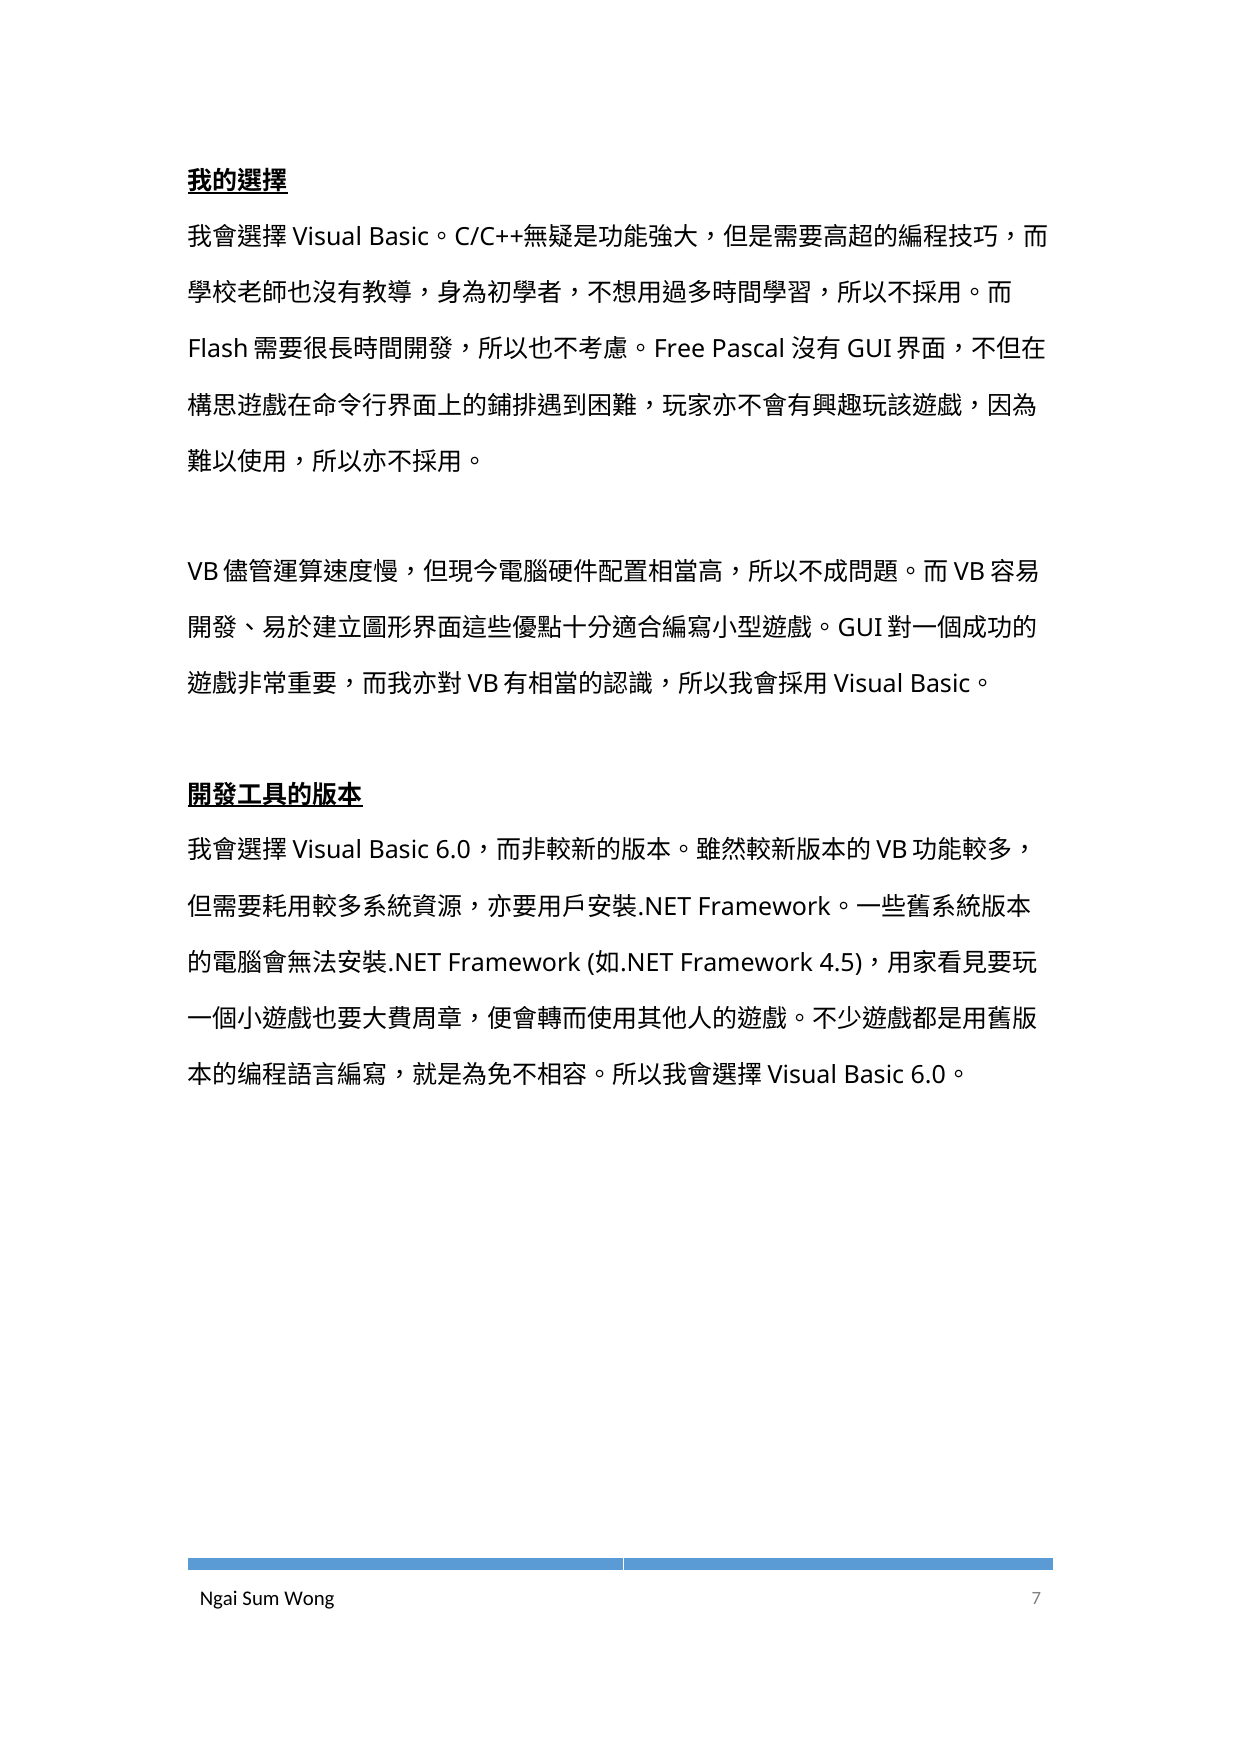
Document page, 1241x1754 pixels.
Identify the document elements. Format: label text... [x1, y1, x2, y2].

text 我的選擇 [187, 160, 1053, 198]
text VB儘管運算速度慢，但現今電腦硬件配置相當高，所以不成問題。而VB容易開發、易於建立圖形界面這些優點十分適合編寫小型遊戲。GUI對一個成功的遊戲非常重要，而我亦對VB有相當的認識，所以我會採用Visual Basic。 [187, 551, 1053, 701]
text 我會選擇Visual Basic。C/C++無疑是功能強大，但是需要高超的編程技巧，而學校老師也沒有教導，身為初學者，不想用過多時間學習，所以不採用。而Flash需要很長時間開發，所以也不考慮。Free Pascal 沒有GUI界面，不但在構思逰戲在命令行界面上的鋪排遇到困難，玩家亦不會有興趣玩該遊戯，因為難以使用，所以亦不採用。 [187, 216, 1053, 478]
text 我會選擇Visual Basic 6.0，而非較新的版本。雖然較新版本的VB功能較多，但需要耗用較多系統資源，亦要用戶安裝.NET Framework。一些舊系統版本的電腦會無法安裝.NET Framework (如.NET Framework 4.5)，用家看見要玩一個小遊戲也要大費周章，便會轉而使用其他人的遊戲。不少遊戲都是用舊版本的编程語言編寫，就是為免不相容。所以我會選擇Visual Basic 6.0。 [187, 829, 1053, 1092]
text 開發工具的版本 [187, 773, 1053, 811]
